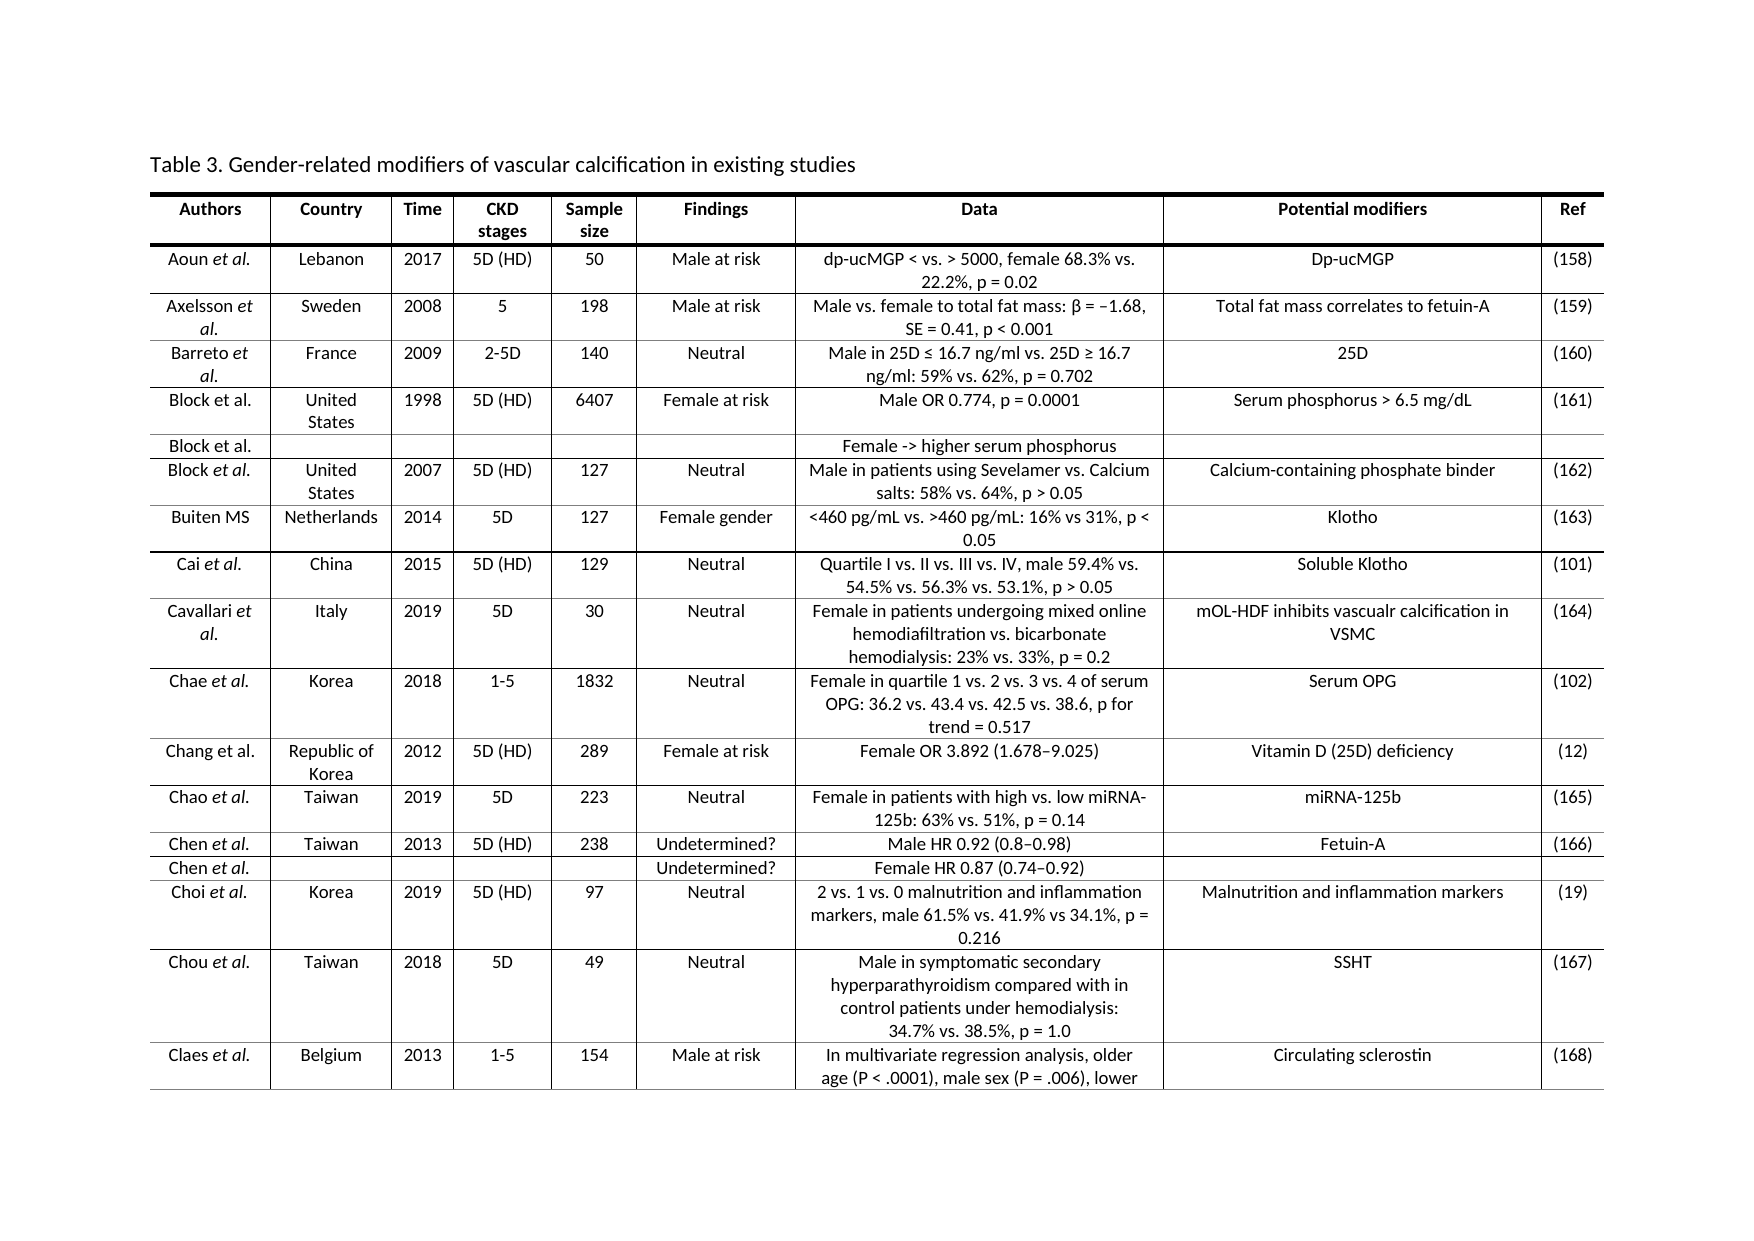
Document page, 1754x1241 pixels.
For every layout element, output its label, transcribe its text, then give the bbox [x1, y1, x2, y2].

table_cell Neutral [637, 341, 795, 387]
table_header Potential modifiers [1164, 197, 1541, 242]
table_cell (159) [1542, 294, 1604, 340]
table_cell United States [271, 459, 391, 504]
table_cell Fetuin-A [1164, 833, 1541, 856]
table_cell Korea [271, 881, 391, 949]
table_cell 5D (HD) [454, 247, 551, 293]
table_cell 198 [552, 294, 636, 340]
table_cell Cavallari et al. [150, 599, 270, 668]
table_cell Republic of Korea [271, 739, 391, 785]
table_cell France [271, 341, 391, 387]
table_cell Chang et al. [150, 739, 270, 785]
table_cell 129 [552, 553, 636, 598]
table_cell China [271, 553, 391, 598]
table_cell Male in symptomatic secondary hyperparathyroidism compared with in control patients under hemodialysis: 34.7% vs. 38.5%, p = 1.0 [796, 950, 1163, 1042]
table_cell [454, 435, 551, 458]
table_cell 6407 [552, 388, 636, 434]
table_header Country [271, 197, 391, 242]
table_cell Dp-ucMGP [1164, 247, 1541, 293]
table_cell Undetermined? [637, 833, 795, 856]
table_cell Female in patients undergoing mixed online hemodiafiltration vs. bicarbonate hemodialysis: 23% vs. 33%, p = 0.2 [796, 599, 1163, 668]
table_cell [271, 435, 391, 458]
table_cell 97 [552, 881, 636, 949]
table_cell 5 [454, 294, 551, 340]
table_cell 154 [552, 1043, 636, 1089]
table_cell (164) [1542, 599, 1604, 668]
table_cell (158) [1542, 247, 1604, 293]
table_cell Neutral [637, 950, 795, 1042]
table_cell <460 pg/mL vs. >460 pg/mL: 16% vs 31%, p < 0.05 [796, 506, 1163, 551]
table_cell Block et al. [150, 435, 270, 458]
table_cell Female in quartile 1 vs. 2 vs. 3 vs. 4 of serum OPG: 36.2 vs. 43.4 vs. 42.5 vs. 38.6, p for trend = 0.517 [796, 669, 1163, 738]
table_cell Vitamin D (25D) deficiency [1164, 739, 1541, 785]
table_cell [637, 435, 795, 458]
table_cell dp-ucMGP < vs. > 5000, female 68.3% vs. 22.2%, p = 0.02 [796, 247, 1163, 293]
table_cell Neutral [637, 669, 795, 738]
table_cell [552, 435, 636, 458]
table_header Sample size [552, 197, 636, 242]
table_cell 2009 [392, 341, 453, 387]
table_cell 2013 [392, 833, 453, 856]
table_cell [392, 435, 453, 458]
table_cell 5D (HD) [454, 459, 551, 504]
table_cell 2018 [392, 669, 453, 738]
table_cell 238 [552, 833, 636, 856]
table_cell (161) [1542, 388, 1604, 434]
table_cell Aoun et al. [150, 247, 270, 293]
table_cell Italy [271, 599, 391, 668]
table_cell Female at risk [637, 739, 795, 785]
table_cell 25D [1164, 341, 1541, 387]
table_cell 5D (HD) [454, 553, 551, 598]
table_header Data [796, 197, 1163, 242]
table_cell 5D (HD) [454, 388, 551, 434]
table_cell Block et al. [150, 459, 270, 504]
table_cell Barreto et al. [150, 341, 270, 387]
table_cell Female OR 3.892 (1.678–9.025) [796, 739, 1163, 785]
table_cell Female HR 0.87 (0.74–0.92) [796, 857, 1163, 879]
table_cell 50 [552, 247, 636, 293]
table_cell Serum OPG [1164, 669, 1541, 738]
text Table 3. Gender-related modifiers of vascular calcification in existing studies [150, 150, 1604, 178]
table_cell [1542, 435, 1604, 458]
table_cell Quartile I vs. II vs. III vs. IV, male 59.4% vs. 54.5% vs. 56.3% vs. 53.1%, p > 0.05 [796, 553, 1163, 598]
table_cell Buiten MS [150, 506, 270, 551]
table_cell Netherlands [271, 506, 391, 551]
table_cell Klotho [1164, 506, 1541, 551]
table_cell 2019 [392, 881, 453, 949]
table_cell Male at risk [637, 247, 795, 293]
table_cell SSHT [1164, 950, 1541, 1042]
table_cell Female gender [637, 506, 795, 551]
table_cell (19) [1542, 881, 1604, 949]
table_cell Calcium-containing phosphate binder [1164, 459, 1541, 504]
table_cell (168) [1542, 1043, 1604, 1089]
table_cell 2014 [392, 506, 453, 551]
table_cell 5D (HD) [454, 739, 551, 785]
table_cell 127 [552, 459, 636, 504]
table_cell Chen et al. [150, 833, 270, 856]
table_cell 30 [552, 599, 636, 668]
table_cell Axelsson et al. [150, 294, 270, 340]
table_cell 2015 [392, 553, 453, 598]
table_cell Male OR 0.774, p = 0.0001 [796, 388, 1163, 434]
table_cell 2 vs. 1 vs. 0 malnutrition and inflammation markers, male 61.5% vs. 41.9% vs 34.1%, p = 0.216 [796, 881, 1163, 949]
table_cell 1832 [552, 669, 636, 738]
table_cell 2013 [392, 1043, 453, 1089]
table_cell (162) [1542, 459, 1604, 504]
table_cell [1164, 1043, 1541, 1089]
table_cell [1542, 857, 1604, 879]
table_cell 5D [454, 950, 551, 1042]
table_cell Male at risk [637, 1043, 795, 1089]
table_cell 5D (HD) [454, 833, 551, 856]
table_cell Lebanon [271, 247, 391, 293]
table_cell Chao et al. [150, 786, 270, 832]
table_cell mOL-HDF inhibits vascualr calcification in VSMC [1164, 599, 1541, 668]
table_header CKD stages [454, 197, 551, 242]
table_cell Neutral [637, 553, 795, 598]
table_cell Malnutrition and inflammation markers [1164, 881, 1541, 949]
table_cell 5D [454, 599, 551, 668]
table_cell Soluble Klotho [1164, 553, 1541, 598]
table_cell 2012 [392, 739, 453, 785]
table_cell 127 [552, 506, 636, 551]
table_cell 1-5 [454, 1043, 551, 1089]
table_cell Taiwan [271, 786, 391, 832]
table_cell Neutral [637, 459, 795, 504]
table_cell (163) [1542, 506, 1604, 551]
table_cell Sweden [271, 294, 391, 340]
table_cell Taiwan [271, 833, 391, 856]
table_cell Neutral [637, 786, 795, 832]
table_cell (101) [1542, 553, 1604, 598]
table_header Authors [150, 197, 270, 242]
table_cell Block et al. [150, 388, 270, 434]
table_cell [1164, 857, 1541, 879]
table_cell 5D (HD) [454, 881, 551, 949]
table_cell 140 [552, 341, 636, 387]
table_cell (167) [1542, 950, 1604, 1042]
table_header Findings [637, 197, 795, 242]
table_cell Cai et al. [150, 553, 270, 598]
table_cell Male HR 0.92 (0.8–0.98) [796, 833, 1163, 856]
table_cell 2018 [392, 950, 453, 1042]
table_cell (102) [1542, 669, 1604, 738]
table_cell Choi et al. [150, 881, 270, 949]
table_cell Total fat mass correlates to fetuin-A [1164, 294, 1541, 340]
table_cell [1164, 435, 1541, 458]
table_cell Male in 25D ≤ 16.7 ng/ml vs. 25D ≥ 16.7 ng/ml: 59% vs. 62%, p = 0.702 [796, 341, 1163, 387]
table_header Time [392, 197, 453, 242]
table_cell 5D [454, 786, 551, 832]
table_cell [796, 1043, 1163, 1089]
table_cell (166) [1542, 833, 1604, 856]
table_cell [454, 857, 551, 879]
table_cell Taiwan [271, 950, 391, 1042]
table_cell United States [271, 388, 391, 434]
table_cell Claes et al. [150, 1043, 270, 1089]
table_cell Chae et al. [150, 669, 270, 738]
table_cell 223 [552, 786, 636, 832]
table_cell 2019 [392, 786, 453, 832]
table_cell Korea [271, 669, 391, 738]
table_cell Female at risk [637, 388, 795, 434]
table_cell (12) [1542, 739, 1604, 785]
table_cell 5D [454, 506, 551, 551]
table_cell miRNA-125b [1164, 786, 1541, 832]
table_cell Female in patients with high vs. low miRNA-125b: 63% vs. 51%, p = 0.14 [796, 786, 1163, 832]
table_cell Serum phosphorus > 6.5 mg/dL [1164, 388, 1541, 434]
table_cell [271, 857, 391, 879]
table_cell Belgium [271, 1043, 391, 1089]
table_cell 2007 [392, 459, 453, 504]
table_cell Chen et al. [150, 857, 270, 879]
table_cell [392, 857, 453, 879]
table_cell Undetermined? [637, 857, 795, 879]
table_cell 289 [552, 739, 636, 785]
table_cell 1998 [392, 388, 453, 434]
table_cell [552, 857, 636, 879]
table_cell (165) [1542, 786, 1604, 832]
table_cell Male vs. female to total fat mass: β = –1.68, SE = 0.41, p < 0.001 [796, 294, 1163, 340]
table_cell 2-5D [454, 341, 551, 387]
table_cell Neutral [637, 881, 795, 949]
table_cell (160) [1542, 341, 1604, 387]
table_cell 1-5 [454, 669, 551, 738]
table_cell Male at risk [637, 294, 795, 340]
table_cell 2008 [392, 294, 453, 340]
table_header Ref [1542, 197, 1604, 242]
table_cell Chou et al. [150, 950, 270, 1042]
table_cell Female -> higher serum phosphorus [796, 435, 1163, 458]
table_cell Male in patients using Sevelamer vs. Calcium salts: 58% vs. 64%, p > 0.05 [796, 459, 1163, 504]
table_cell Neutral [637, 599, 795, 668]
table_cell 49 [552, 950, 636, 1042]
table_cell 2019 [392, 599, 453, 668]
table_cell 2017 [392, 247, 453, 293]
